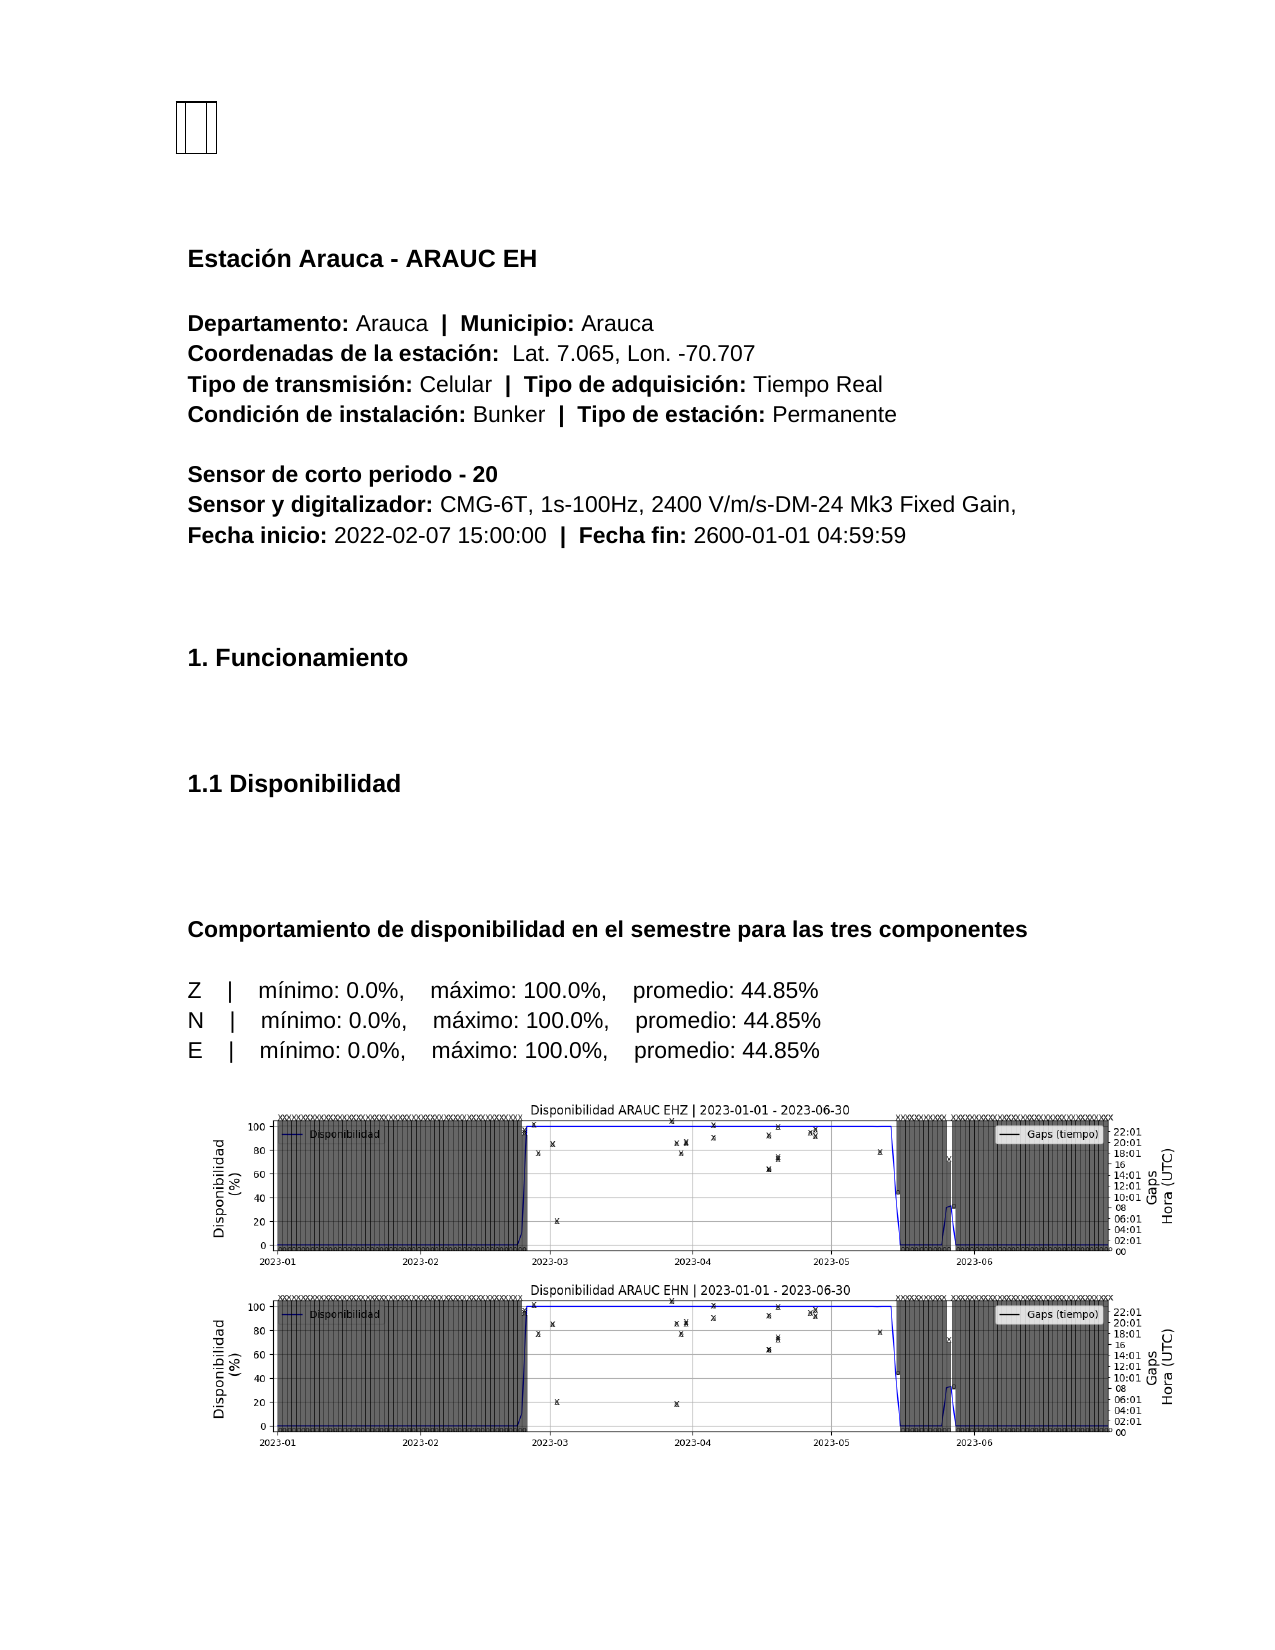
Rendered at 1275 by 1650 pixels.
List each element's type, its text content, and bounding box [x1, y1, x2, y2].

picture [206, 1097, 1182, 1274]
picture [206, 1277, 1182, 1455]
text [187, 916, 1087, 1454]
text Estación Arauca - ARAUC EH Departamento: Arauca | Municipio: Arauca Coordenadas de la estación: Lat. 7.065, Lon. -70.707 Tipo de transmisión: Celular | Tipo de adquisición: Tiempo Real Condición de instalación: Bunker | Tipo de estación: Permanente Sensor de corto periodo - 20 Sensor y digitalizador: CMG-6T, 1s-100Hz, 2400 V/m/s-DM-24 Mk3 Fixed Gain, Fecha inicio: 2022-02-07 15:00:00 | Fecha fin: 2600-01-01 04:59:59 1. Funcionamiento 1.1 Disponibilidad [187, 153, 1087, 891]
